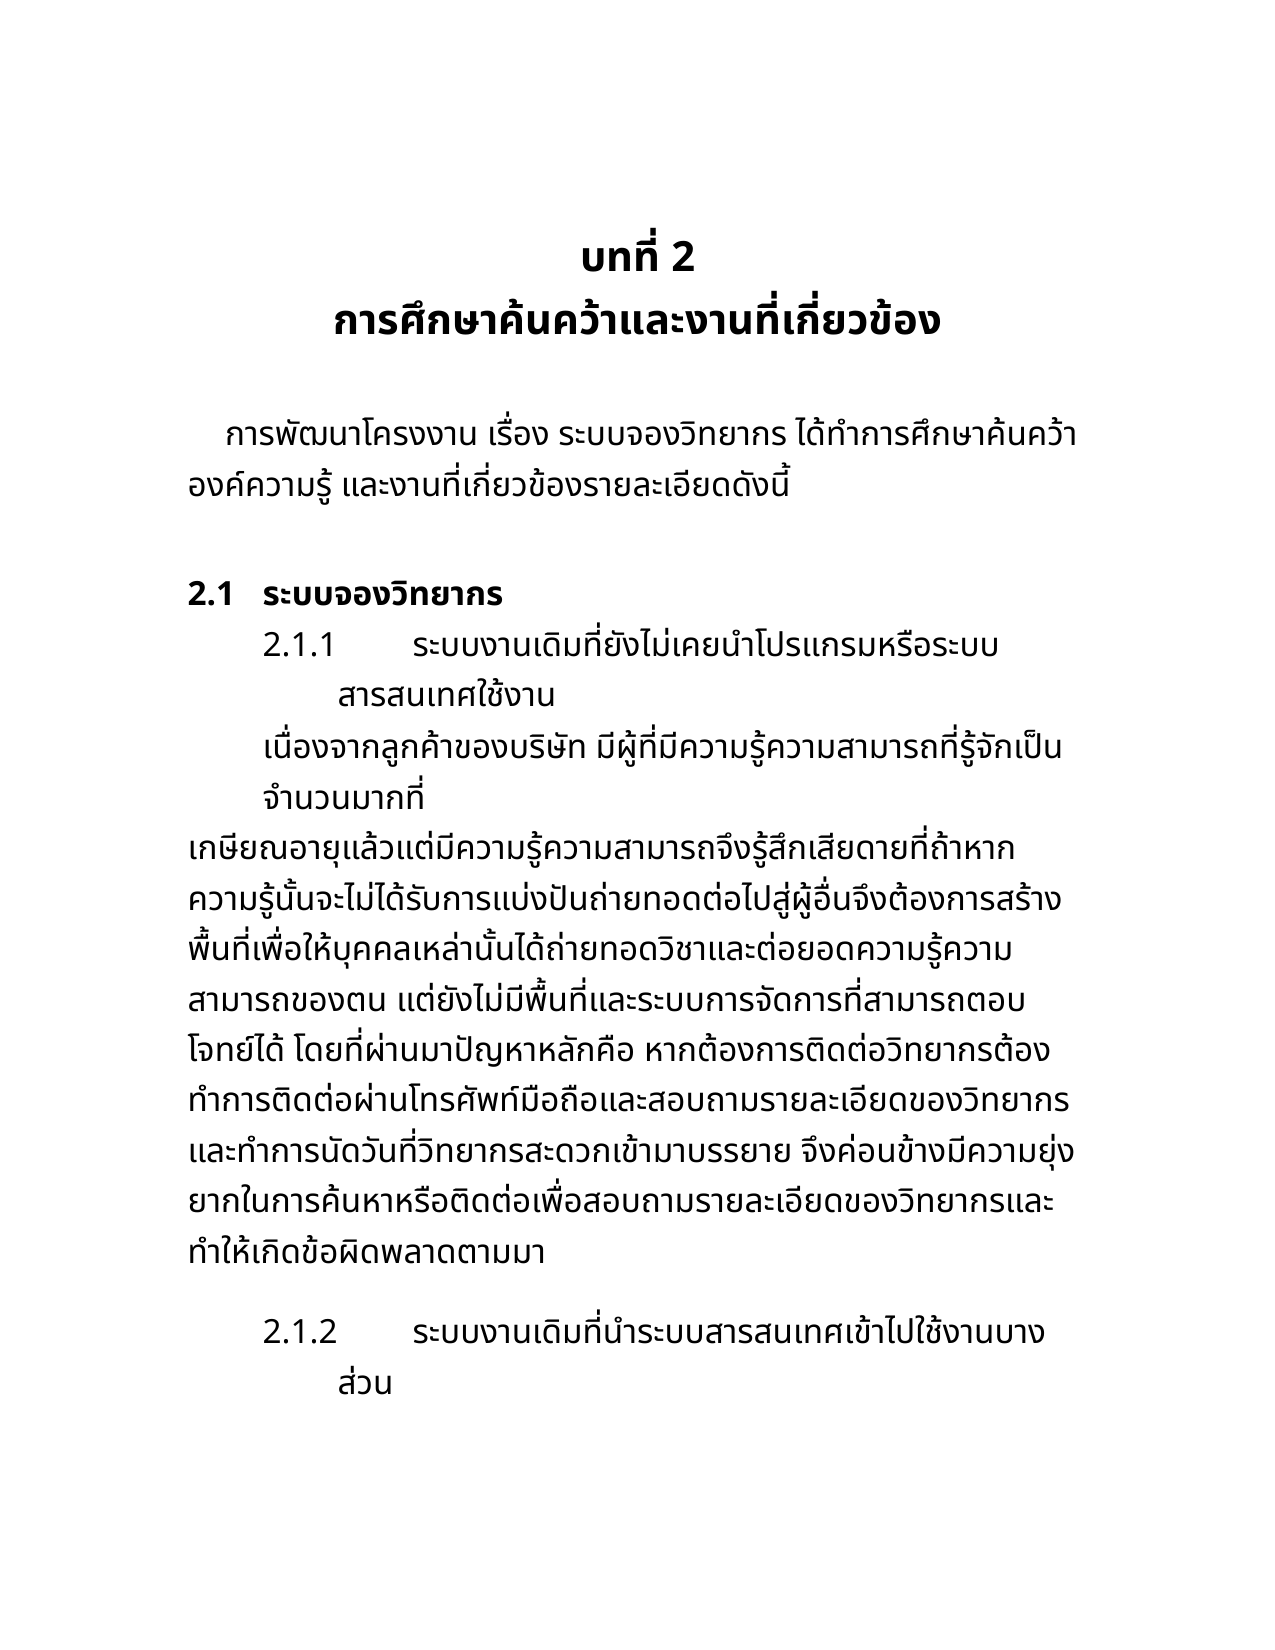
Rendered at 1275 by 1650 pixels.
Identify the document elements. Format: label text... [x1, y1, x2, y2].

text การพัฒนาโครงงาน เรื่อง ระบบจองวิทยากร ได้ทำการศึกษาค้นคว้าองค์ความรู้ และงานที่เกี่ยวข้องรายละเอียดดังนี้ [187, 410, 1087, 511]
text เกษียณอายุแล้วแต่มีความรู้ความสามารถจึงรู้สึกเสียดายที่ถ้าหากความรู้นั้นจะไม่ได้รับการแบ่งปันถ่ายทอดต่อไปสู่ผู้อื่นจึงต้องการสร้างพื้นที่เพื่อให้บุคคลเหล่านั้นได้ถ่ายทอดวิชาและต่อยอดความรู้ความสามารถของตน แต่ยังไม่มีพื้นที่และระบบการจัดการที่สามารถตอบโจทย์ได้ โดยที่ผ่านมาปัญหาหลักคือ หากต้องการติดต่อวิทยากรต้องทำการติดต่อผ่านโทรศัพท์มือถือและสอบถามรายละเอียดของวิทยากรและทำการนัดวันที่วิทยากรสะดวกเข้ามาบรรยาย จึงค่อนข้างมีความยุ่งยากในการค้นหาหรือติดต่อเพื่อสอบถามรายละเอียดของวิทยากรและทำให้เกิดข้อผิดพลาดตามมา [187, 824, 1087, 1278]
list ระบบงานเดิมที่ยังไม่เคยนำโปรแกรมหรือระบบสารสนเทศใช้งาน [262, 620, 1087, 721]
list ระบบจองวิทยากร [187, 570, 1087, 620]
text การศึกษาค้นคว้าและงานที่เกี่ยวข้อง [187, 290, 1087, 353]
text เนื่องจากลูกค้าของบริษัท มีผู้ที่มีความรู้ความสามารถที่รู้จักเป็นจำนวนมากที่ [262, 723, 1087, 824]
list ระบบงานเดิมที่นำระบบสารสนเทศเข้าไปใช้งานบางส่วน [262, 1308, 1087, 1409]
text บทที่ 2 [187, 227, 1087, 290]
